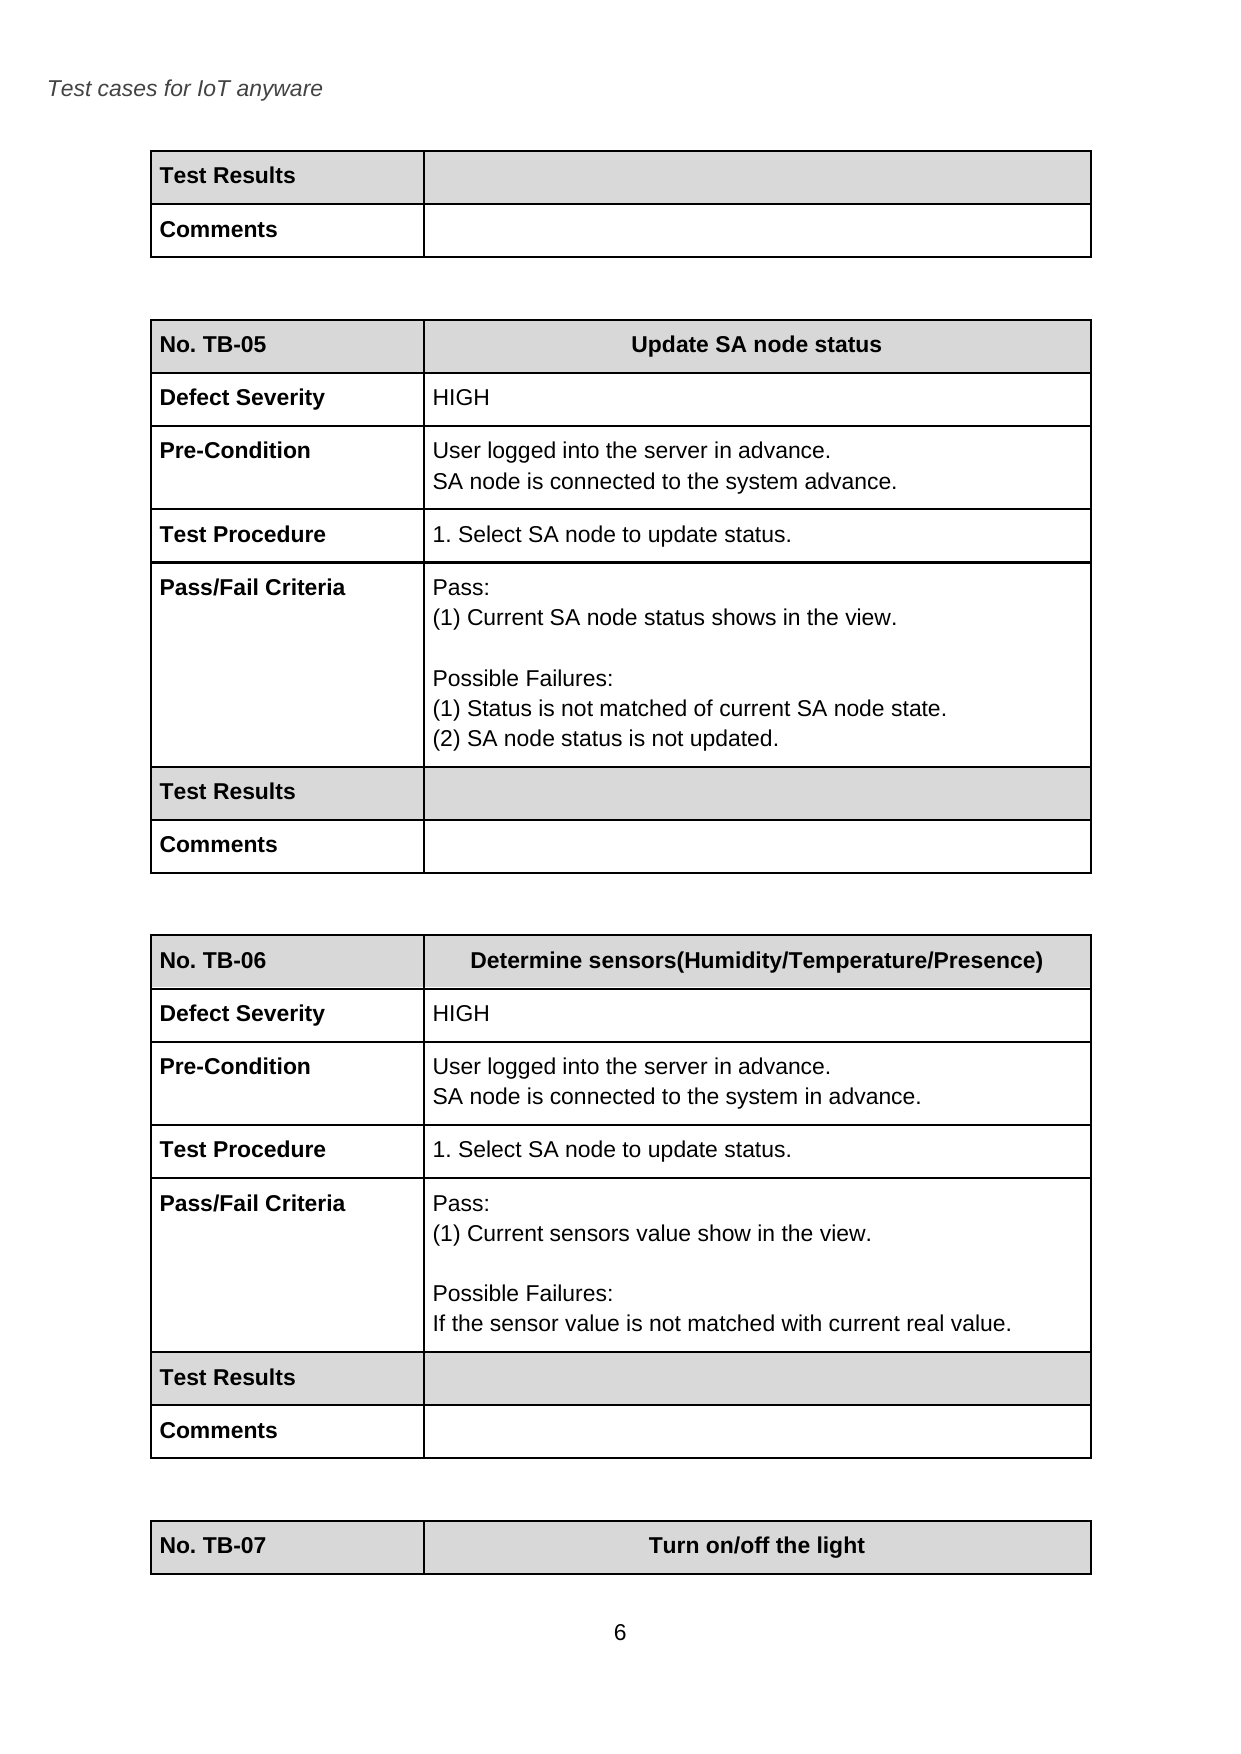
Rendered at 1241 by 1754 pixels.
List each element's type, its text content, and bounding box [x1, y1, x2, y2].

table_cell [425, 1406, 1090, 1457]
table_header No. TB-07 [152, 1522, 423, 1573]
table_cell Pass/Fail Criteria [152, 1179, 423, 1351]
table_cell Pass: (1) Current SA node status shows in the view. Possible Failures: (1) Status is not matched of current SA node state. (2) SA node status is not updated. [425, 564, 1090, 766]
table_cell HIGH [425, 374, 1090, 425]
table_cell Test Results [152, 1353, 423, 1404]
table_cell Test Procedure [152, 510, 423, 561]
table_cell Pass/Fail Criteria [152, 564, 423, 766]
table_cell Comments [152, 821, 423, 872]
table_cell [425, 205, 1090, 256]
table_cell User logged into the server in advance. SA node is connected to the system in advance. [425, 1043, 1090, 1124]
table_cell Defect Severity [152, 990, 423, 1041]
table_header No. TB-06 [152, 936, 423, 987]
table_cell Pre-Condition [152, 1043, 423, 1124]
table_cell [425, 152, 1090, 203]
table_cell 1. Select SA node to update status. [425, 1126, 1090, 1177]
table_header Determine sensors(Humidity/Temperature/Presence) [425, 936, 1090, 987]
table_cell Comments [152, 1406, 423, 1457]
table_header Update SA node status [425, 321, 1090, 372]
table_header Turn on/off the light [425, 1522, 1090, 1573]
table_cell HIGH [425, 990, 1090, 1041]
table_cell Pre-Condition [152, 427, 423, 508]
table_cell [425, 1353, 1090, 1404]
table_cell Test Results [152, 768, 423, 819]
table_cell Test Procedure [152, 1126, 423, 1177]
table_header No. TB-05 [152, 321, 423, 372]
table_cell Pass: (1) Current sensors value show in the view. Possible Failures: If the sensor value is not matched with current real value. [425, 1179, 1090, 1351]
table_cell Test Results [152, 152, 423, 203]
table_cell Defect Severity [152, 374, 423, 425]
table_cell 1. Select SA node to update status. [425, 510, 1090, 561]
table_cell [425, 768, 1090, 819]
table_cell [425, 821, 1090, 872]
table_cell Comments [152, 205, 423, 256]
table_cell User logged into the server in advance. SA node is connected to the system advance. [425, 427, 1090, 508]
